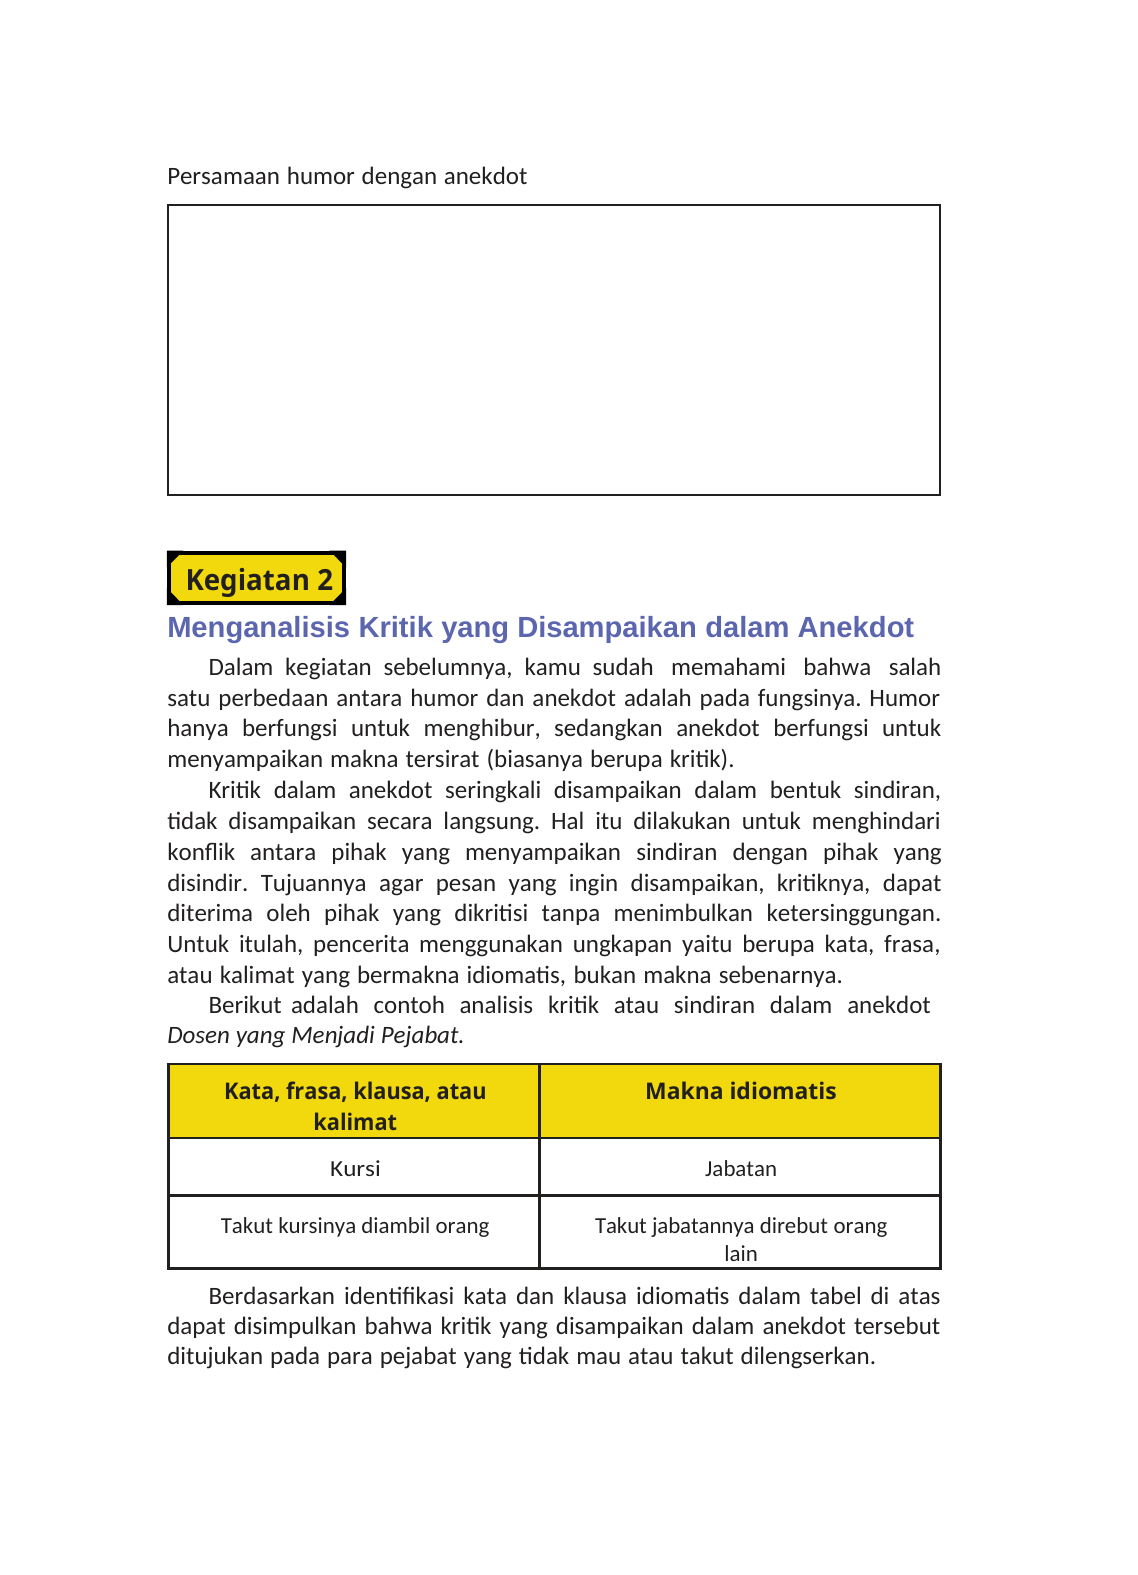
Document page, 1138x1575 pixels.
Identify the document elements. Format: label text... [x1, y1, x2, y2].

text Persamaan humor dengan anekdot [167, 160, 1035, 191]
text Dosen yang Menjadi Pejabat. [167, 1019, 1035, 1050]
table_cell Takut kursinya diambil orang [170, 1197, 538, 1267]
table_cell Jabatan [541, 1139, 939, 1194]
text Berikut adalah contoh analisis kritik atau sindiran dalam anekdot [208, 989, 1035, 1019]
table_cell Kursi [170, 1139, 538, 1194]
table_cell Takut jabatannya direbut orang lain [541, 1197, 939, 1267]
table_header Makna idiomatis [541, 1065, 939, 1137]
table_header Kata, frasa, klausa, atau kalimat [170, 1065, 538, 1137]
subtitle Menganalisis Kritik yang Disampaikan dalam Anekdot [167, 551, 1035, 644]
text Dalam kegiatan sebelumnya, kamu sudah memahami bahwa salah satu perbedaan antara humor dan anekdot adalah pada fungsinya. Humor hanya berfungsi untuk menghibur, sedangkan anekdot berfungsi untuk menyampaikan makna tersirat (biasanya berupa kritik). [167, 651, 941, 774]
text Berdasarkan identifikasi kata dan klausa idiomatis dalam tabel di atas dapat disimpulkan bahwa kritik yang disampaikan dalam anekdot tersebut ditujukan pada para pejabat yang tidak mau atau takut dilengserkan. [167, 1281, 941, 1370]
text Kritik dalam anekdot seringkali disampaikan dalam bentuk sindiran, tidak disampaikan secara langsung. Hal itu dilakukan untuk menghindari konflik antara pihak yang menyampaikan sindiran dengan pihak yang disindir. Tujuannya agar pesan yang ingin disampaikan, kritiknya, dapat diterima oleh pihak yang dikritisi tanpa menimbulkan ketersinggungan. Untuk itulah, pencerita menggunakan ungkapan yaitu berupa kata, frasa, atau kalimat yang bermakna idiomatis, bukan makna sebenarnya. [167, 774, 942, 989]
